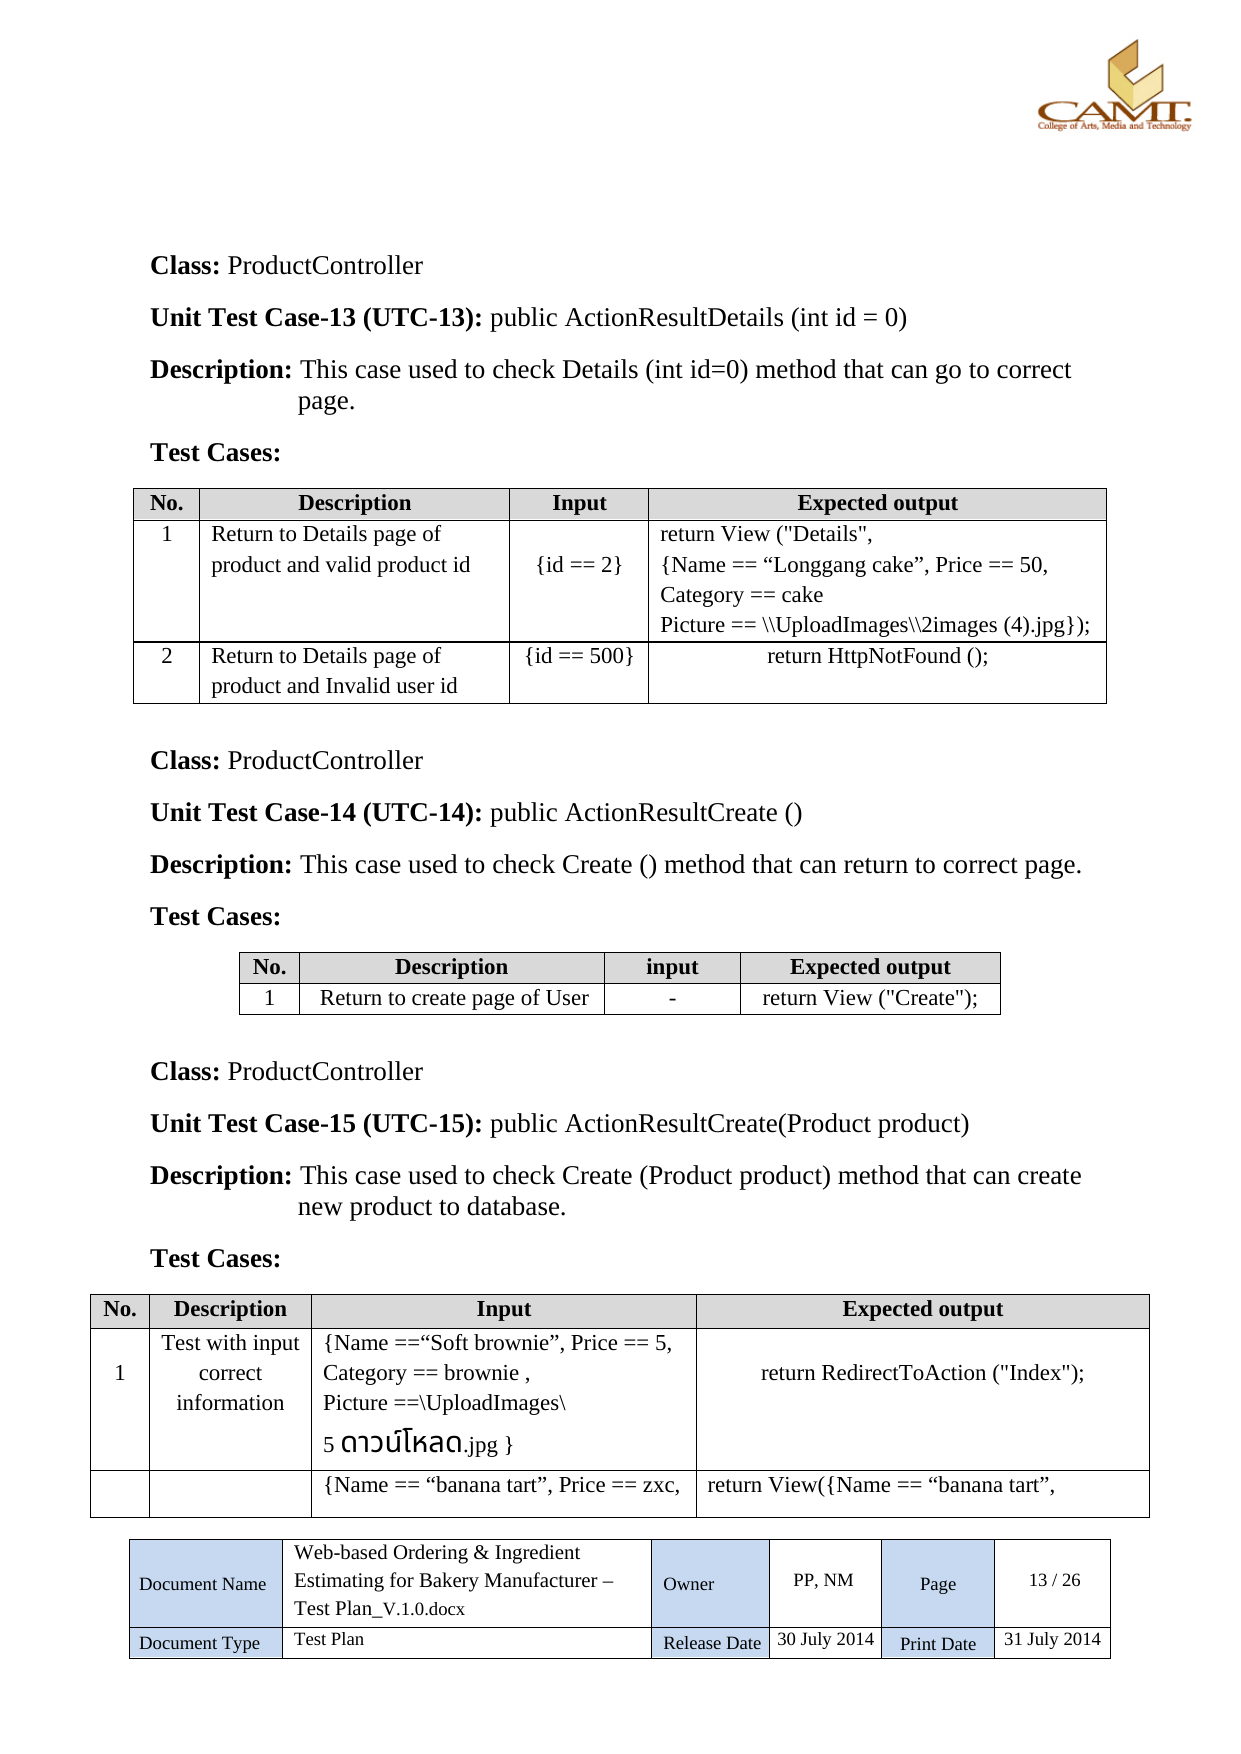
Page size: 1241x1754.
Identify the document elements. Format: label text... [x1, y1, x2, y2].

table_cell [697, 1471, 1149, 1517]
text Class: ProductController [150, 744, 1090, 775]
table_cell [312, 1471, 696, 1517]
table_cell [150, 1471, 311, 1517]
table_cell 1 [91, 1329, 149, 1470]
text Test Cases: [150, 436, 1090, 467]
table_cell 1 [240, 984, 299, 1014]
table_header Input [312, 1295, 696, 1328]
table_cell - [605, 984, 740, 1014]
text Unit Test Case-13 (UTC-13): public ActionResultDetails (int id = 0) [150, 301, 1090, 332]
table_cell Return to Details page of product and valid product id [200, 521, 509, 641]
table_cell {id == 2} [510, 521, 648, 641]
table_cell Return to Details page of product and Invalid user id [200, 643, 509, 703]
picture [1029, 32, 1196, 133]
text Description: This case used to check Create (Product product) method that can create new product to database. [150, 1159, 1090, 1222]
table_cell 2 [91, 1471, 149, 1517]
table_cell {id == 500} [510, 643, 648, 703]
table_header No. [91, 1295, 149, 1328]
table_cell Test with input correct information [150, 1329, 311, 1470]
table_cell 1 [134, 521, 199, 641]
text Class: ProductController [150, 249, 1090, 280]
text Unit Test Case-14 (UTC-14): public ActionResultCreate () [150, 796, 1090, 827]
text Class: ProductController [150, 1055, 1090, 1086]
table_cell return RedirectToAction ("Index"); [697, 1329, 1149, 1470]
table_cell return HttpNotFound (); [649, 643, 1106, 703]
table_header Expected output [649, 489, 1106, 519]
table_header input [605, 953, 740, 983]
table_cell 2 [134, 643, 199, 703]
table_header No. [240, 953, 299, 983]
table_header No. [134, 489, 199, 519]
text Description: This case used to check Details (int id=0) method that can go to correct page. [150, 353, 1090, 415]
table_cell return View ("Details", {Name == “Longgang cake”, Price == 50, Category == cake Picture == \\UploadImages\\2images (4).jpg}); [649, 521, 1106, 641]
table_cell return View ("Create"); [741, 984, 1000, 1014]
table_header Input [510, 489, 648, 519]
table_header Description [200, 489, 509, 519]
table_header Expected output [697, 1295, 1149, 1328]
table_header Description [300, 953, 604, 983]
table_header Description [150, 1295, 311, 1328]
table_header Expected output [741, 953, 1000, 983]
table_cell Return to create page of User [300, 984, 604, 1014]
text Description: This case used to check Create () method that can return to correct page. [150, 848, 1090, 879]
text Unit Test Case-15 (UTC-15): public ActionResultCreate(Product product) [150, 1107, 1090, 1138]
text Test Cases: [150, 900, 1090, 931]
table_cell {Name ==“Soft brownie”, Price == 5, Category == brownie , Picture ==\UploadImages\5ดาวน์โหลด.jpg } [312, 1329, 696, 1470]
text Test Cases: [150, 1242, 1090, 1273]
